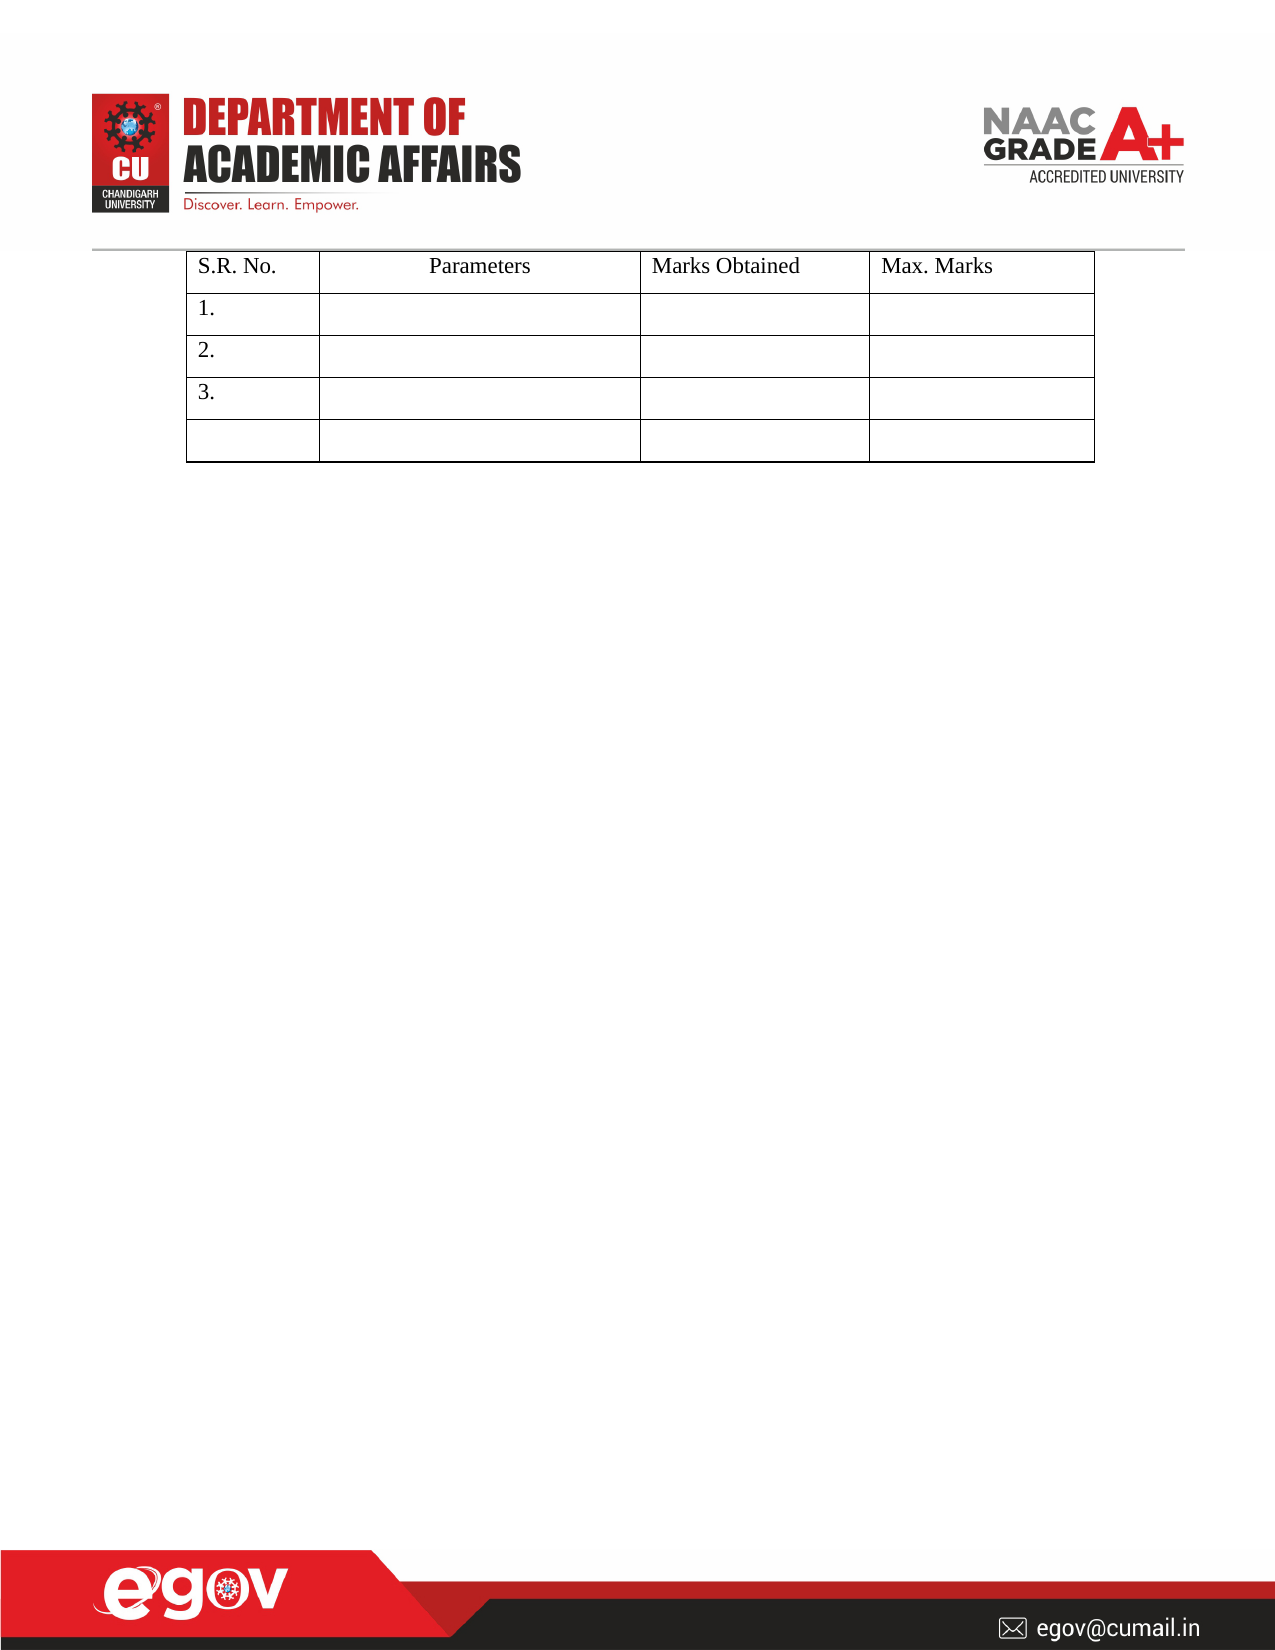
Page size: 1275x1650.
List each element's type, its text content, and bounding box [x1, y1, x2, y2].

table_header S.R. No. [187, 252, 319, 293]
table_cell [870, 420, 1094, 461]
table_header Marks Obtained [641, 252, 869, 293]
picture [0, 33, 1275, 251]
table_header Max. Marks [870, 252, 1094, 293]
table_cell [870, 294, 1094, 335]
picture [0, 1549, 1275, 1650]
table_cell [870, 336, 1094, 377]
table_cell [641, 378, 869, 419]
table_cell [320, 336, 640, 377]
table_cell [641, 420, 869, 461]
table_cell [320, 420, 640, 461]
table_cell [187, 420, 319, 461]
table_cell [641, 336, 869, 377]
table_cell 3. [187, 378, 319, 419]
table_cell [320, 294, 640, 335]
table_cell [641, 294, 869, 335]
table_cell 2. [187, 336, 319, 377]
table_header Parameters [320, 252, 640, 293]
table_cell [870, 378, 1094, 419]
table_cell [320, 378, 640, 419]
table_cell 1. [187, 294, 319, 335]
